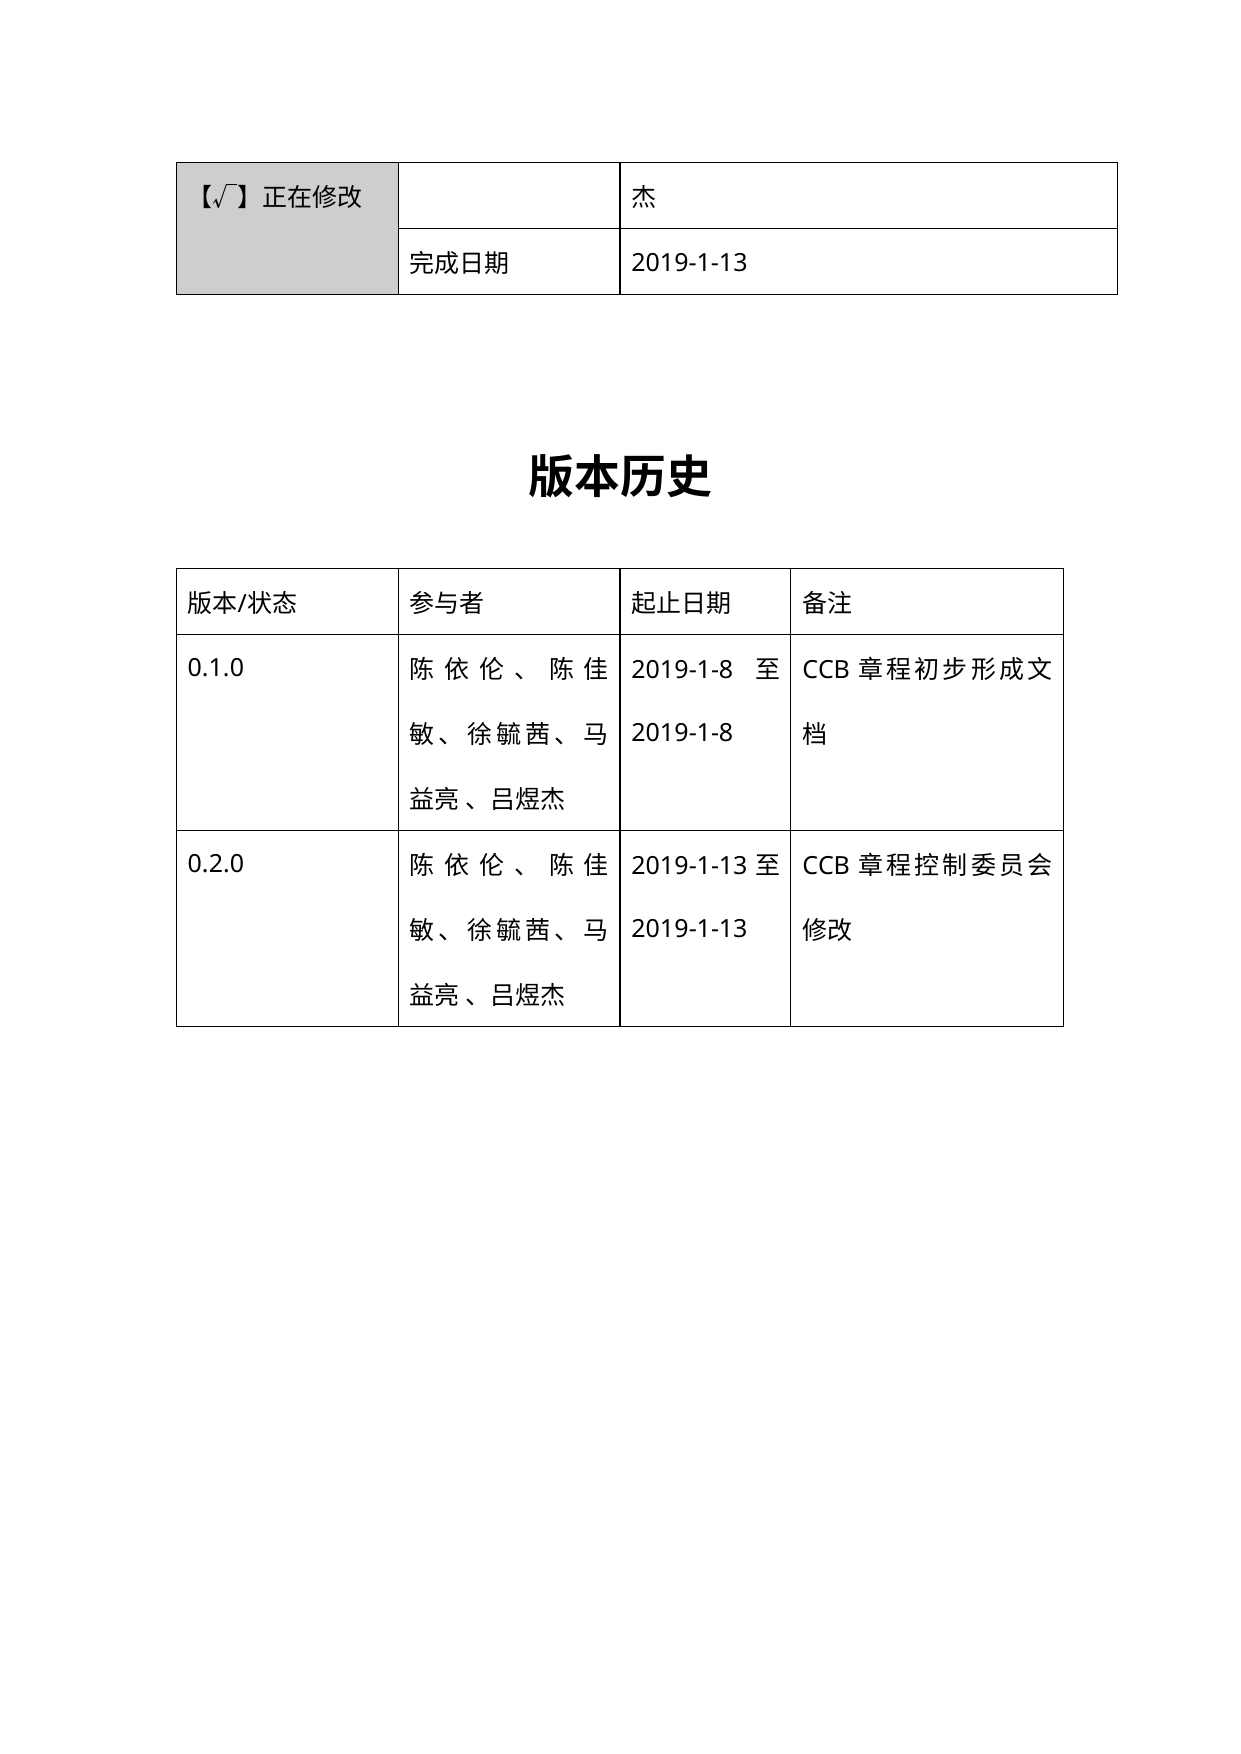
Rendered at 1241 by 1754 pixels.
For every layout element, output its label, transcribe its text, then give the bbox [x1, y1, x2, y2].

table_cell 0.2.0 [177, 831, 398, 1026]
text 版本历史 [187, 425, 1053, 523]
table_cell 完成日期 [399, 229, 619, 294]
table_cell 陈依伦、陈佳敏、徐毓茜、马益亮 、吕煜杰 [399, 635, 619, 830]
table_header 起止日期 [621, 569, 790, 634]
table_cell CCB章程初步形成文档 [791, 635, 1063, 830]
table_cell 2019-1-8至2019-1-8 [621, 635, 790, 830]
table_cell 作者 [399, 163, 619, 228]
table_cell 陈依伦、陈佳敏、徐毓茜、马益亮 、吕煜杰 [399, 831, 619, 1026]
table_cell 陈依伦、陈佳敏、徐毓茜、马益亮、吕煜杰 [621, 163, 1117, 228]
table_cell 0.1.0 [177, 635, 398, 830]
table_cell 2019-1-13至2019-1-13 [621, 831, 790, 1026]
table_header 版本/状态 [177, 569, 398, 634]
table_cell CCB章程控制委员会修改 [791, 831, 1063, 1026]
table_header 参与者 [399, 569, 619, 634]
table_header 备注 [791, 569, 1063, 634]
table_cell 2019-1-13 [621, 229, 1117, 294]
